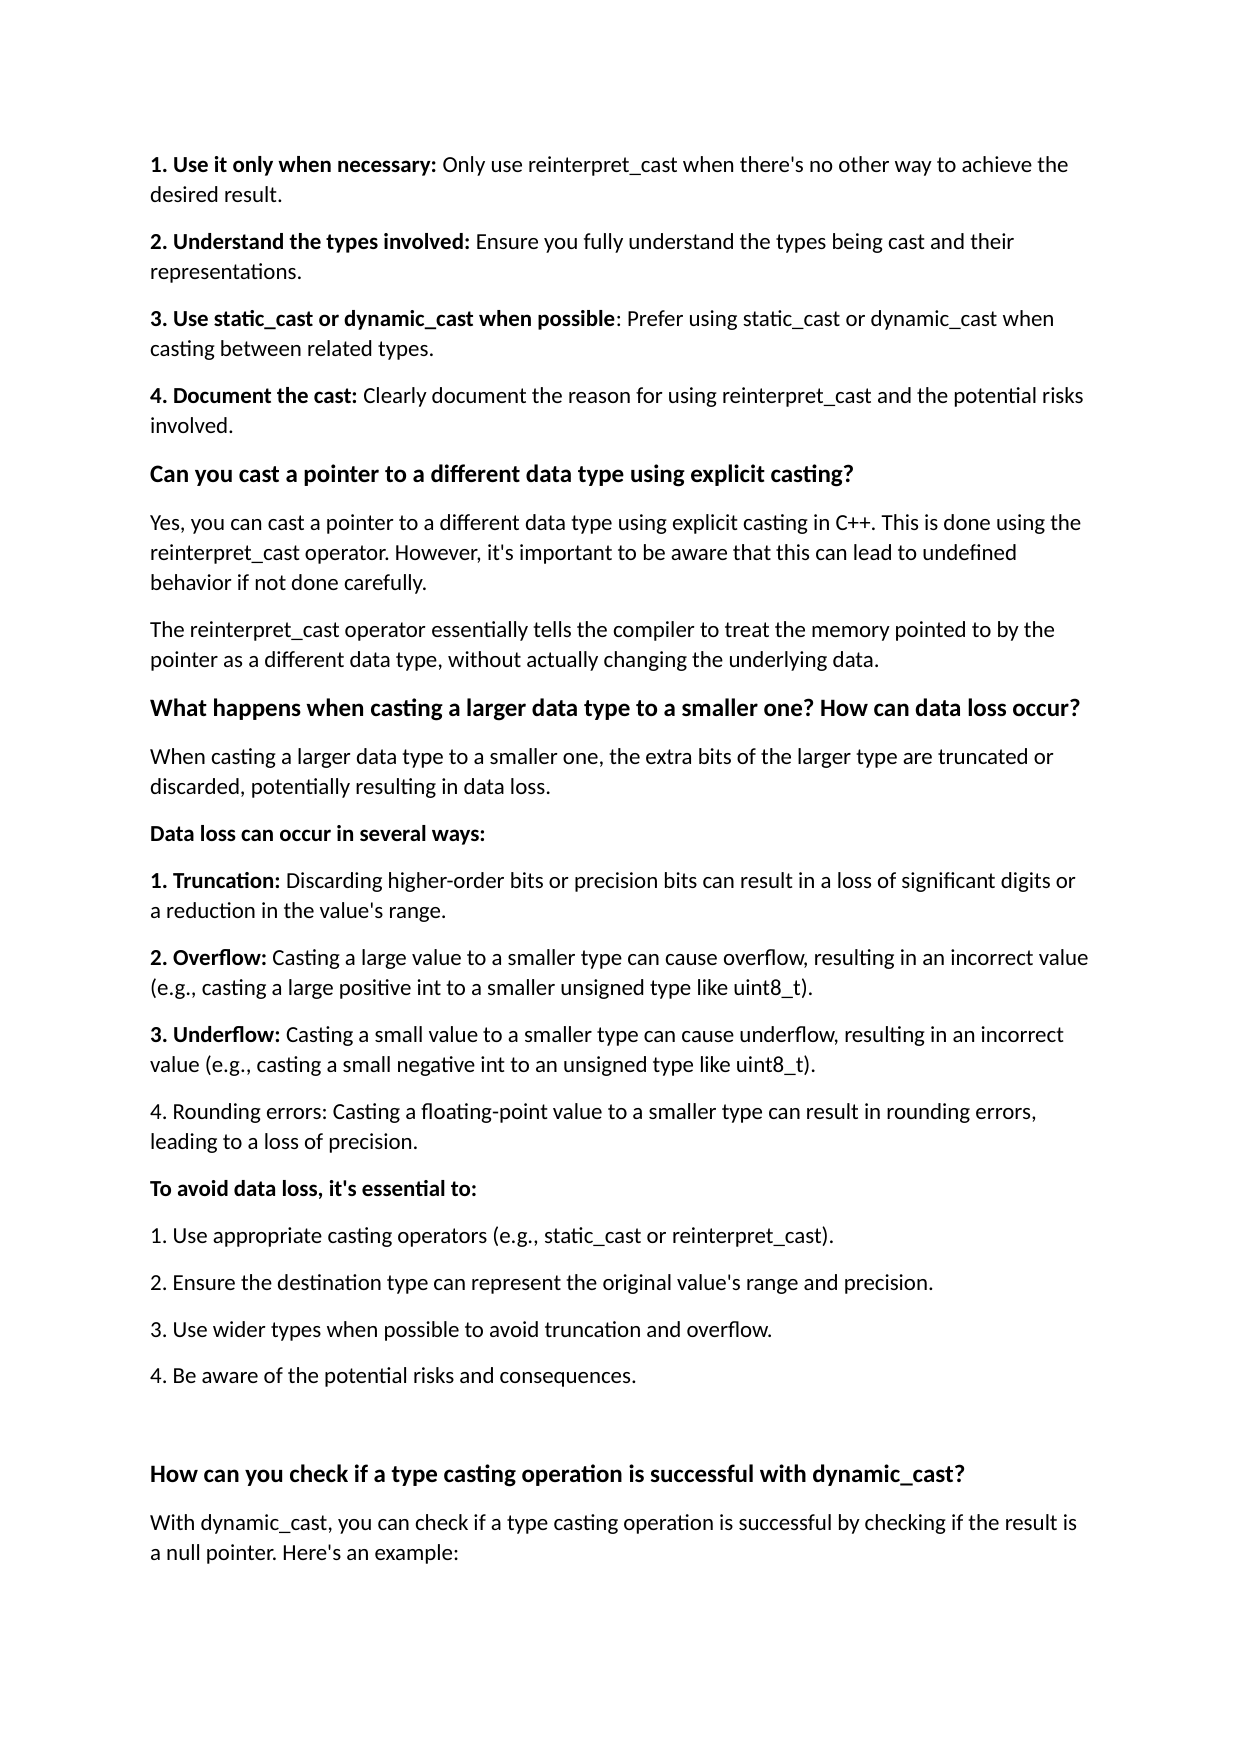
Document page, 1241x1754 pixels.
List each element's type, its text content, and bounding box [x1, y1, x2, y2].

text 2. Ensure the destination type can represent the original value's range and precision. [150, 1268, 1090, 1296]
text 3. Use wider types when possible to avoid truncation and overflow. [150, 1315, 1090, 1343]
text When casting a larger data type to a smaller one, the extra bits of the larger type are truncated or discarded, potentially resulting in data loss. [150, 742, 1090, 800]
text 2. Understand the types involved: Ensure you fully understand the types being cast and their representations. [150, 227, 1090, 285]
text Yes, you can cast a pointer to a different data type using explicit casting in C++. This is done using the reinterpret_cast operator. However, it's important to be aware that this can lead to undefined behavior if not done carefully. [150, 508, 1090, 596]
text Data loss can occur in several ways: [150, 819, 1090, 847]
text Can you cast a pointer to a different data type using explicit casting? [150, 458, 1090, 489]
text With dynamic_cast, you can check if a type casting operation is successful by checking if the result is a null pointer. Here's an example: [150, 1508, 1090, 1566]
text How can you check if a type casting operation is successful with dynamic_cast? [150, 1458, 1090, 1489]
text 3. Underflow: Casting a small value to a smaller type can cause underflow, resulting in an incorrect value (e.g., casting a small negative int to an unsigned type like uint8_t). [150, 1020, 1090, 1078]
text 4. Rounding errors: Casting a floating-point value to a smaller type can result in rounding errors, leading to a loss of precision. [150, 1097, 1090, 1155]
text 1. Use it only when necessary: Only use reinterpret_cast when there's no other way to achieve the desired result. [150, 150, 1090, 208]
text 4. Document the cast: Clearly document the reason for using reinterpret_cast and the potential risks involved. [150, 381, 1090, 439]
text 1. Truncation: Discarding higher-order bits or precision bits can result in a loss of significant digits or a reduction in the value's range. [150, 866, 1090, 924]
text 3. Use static_cast or dynamic_cast when possible: Prefer using static_cast or dynamic_cast when casting between related types. [150, 304, 1090, 362]
text 4. Be aware of the potential risks and consequences. [150, 1362, 1090, 1390]
text 1. Use appropriate casting operators (e.g., static_cast or reinterpret_cast). [150, 1221, 1090, 1249]
text The reinterpret_cast operator essentially tells the compiler to treat the memory pointed to by the pointer as a different data type, without actually changing the underlying data. [150, 615, 1090, 673]
text To avoid data loss, it's essential to: [150, 1174, 1090, 1202]
text What happens when casting a larger data type to a smaller one? How can data loss occur? [150, 692, 1090, 723]
text 2. Overflow: Casting a large value to a smaller type can cause overflow, resulting in an incorrect value (e.g., casting a large positive int to a smaller unsigned type like uint8_t). [150, 943, 1090, 1001]
